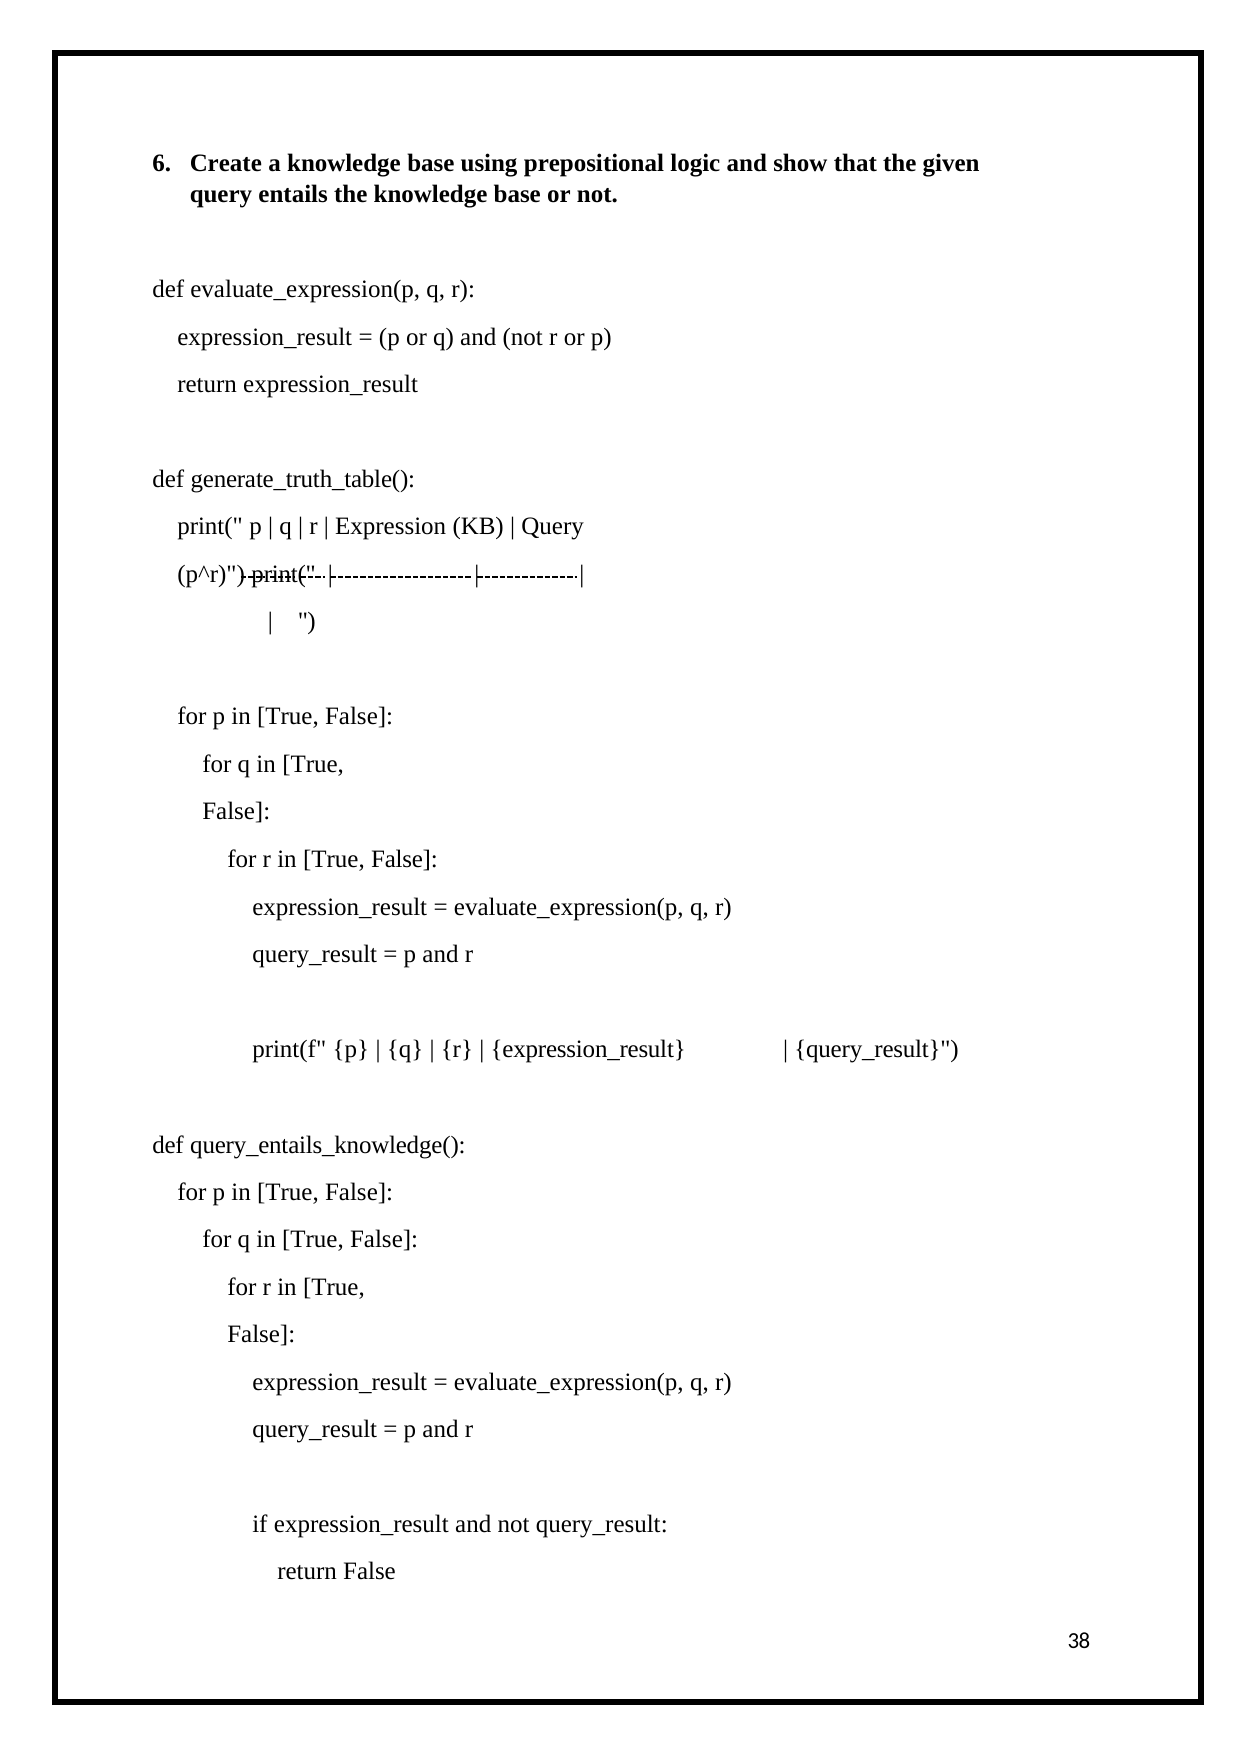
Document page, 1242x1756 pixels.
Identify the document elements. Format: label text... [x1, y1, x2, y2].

text def evaluate_expression(p, q, r): expression_result = (p or q) and (not r or p) return expression_result [152, 274, 623, 398]
text for p in [True, False]: for q in [True, False]: [177, 701, 414, 825]
text print(f" {p} | {q} | {r} | {expression_result} | {query_result}") [252, 1034, 1198, 1063]
text if expression_result and not query_result: return False [252, 1509, 686, 1585]
subtitle Create a knowledge base using prepositional logic and show that the given query entails the knowledge base or not. [152, 148, 1042, 208]
text def query_entails_knowledge(): for p in [True, False]: [152, 1130, 469, 1206]
text print(" p | q | r | Expression (KB) | Query (p^r)") print(" | | | | ") [177, 511, 653, 635]
text expression_result = evaluate_expression(p, q, r) query_result = p and r [252, 892, 776, 968]
text expression_result = evaluate_expression(p, q, r) query_result = p and r [252, 1367, 776, 1443]
text def generate_truth_table(): [152, 464, 1198, 493]
text for q in [True, False]: for r in [True, False]: [202, 1224, 439, 1348]
text for r in [True, False]: [227, 844, 1198, 873]
